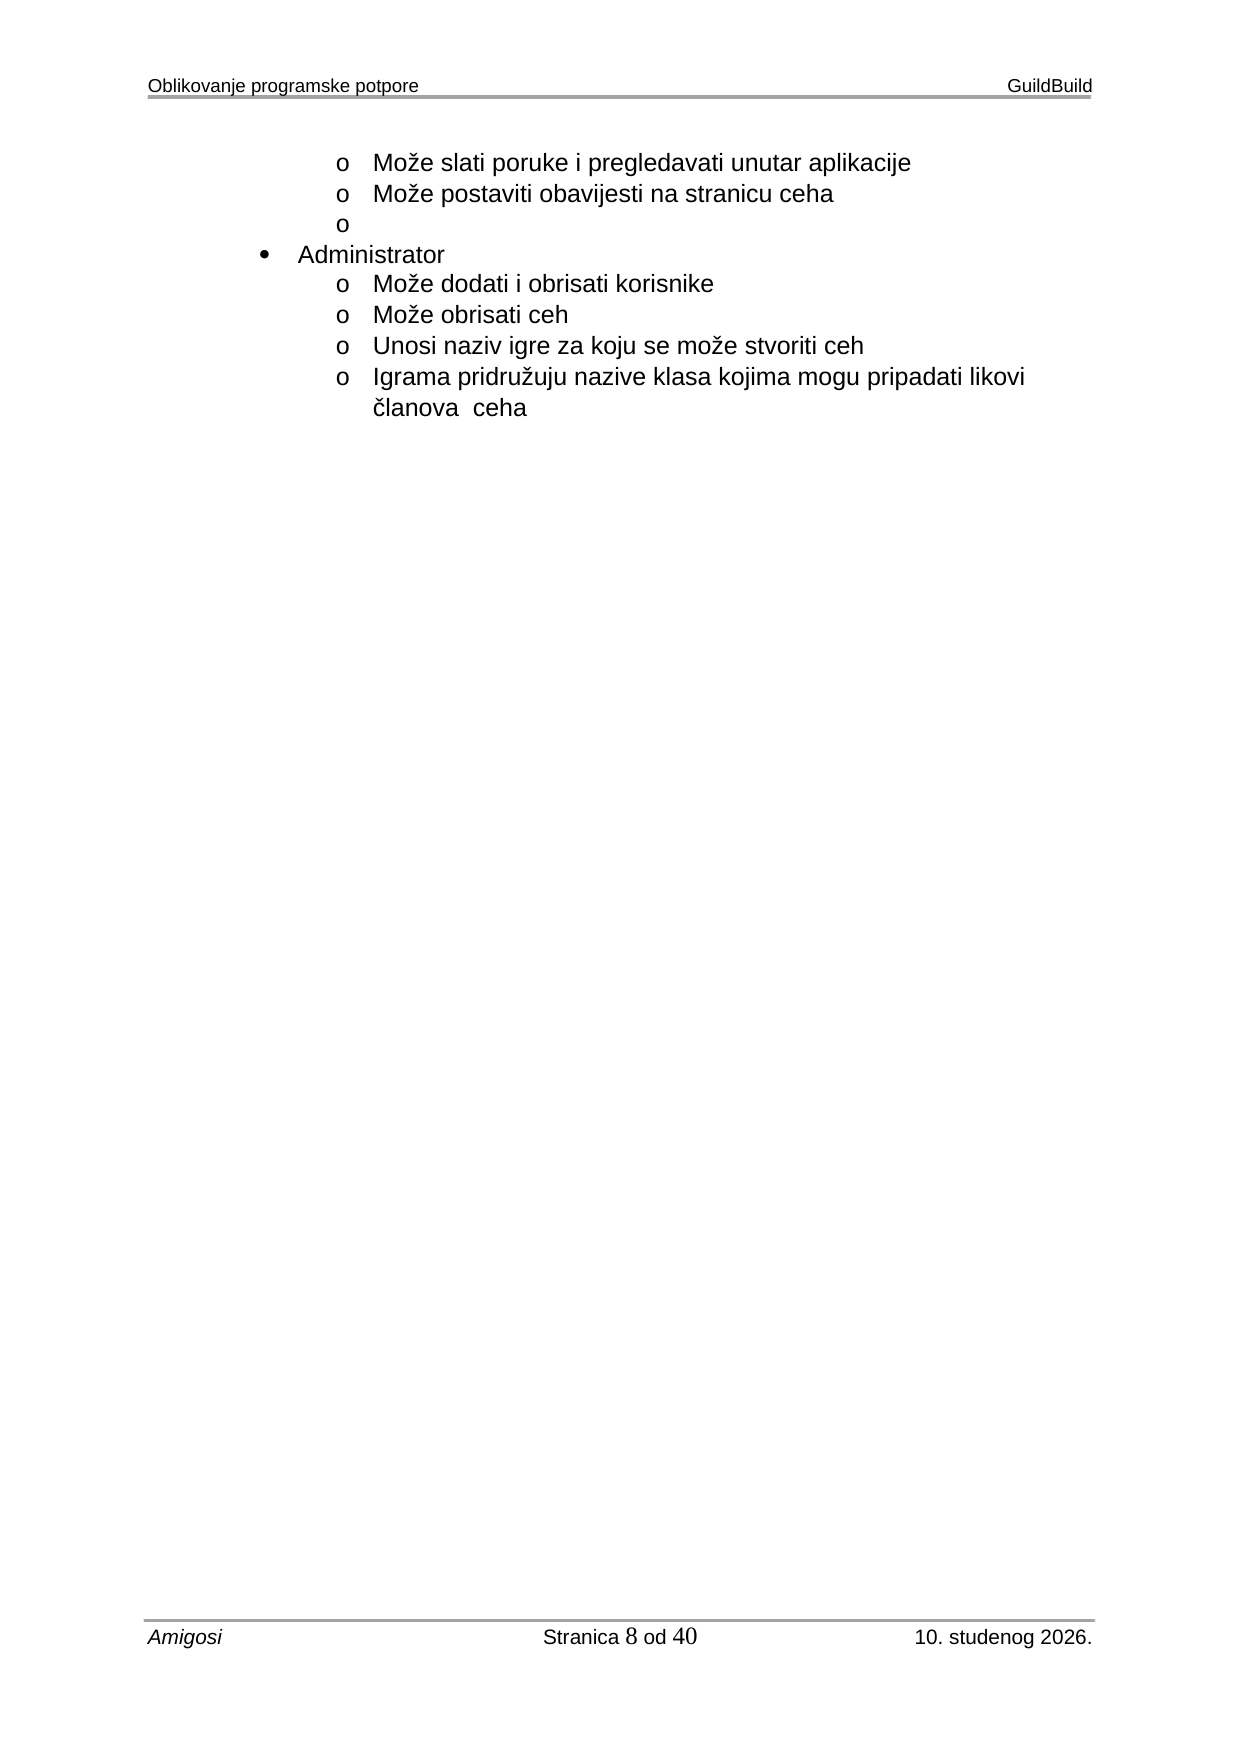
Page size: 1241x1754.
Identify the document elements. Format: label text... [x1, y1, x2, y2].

list Može dodati i obrisati korisnike [335, 269, 1093, 300]
list Igrama pridružuju nazive klasa kojima mogu pripadati likovi članova ceha [335, 362, 1093, 422]
list Administrator [260, 240, 1093, 269]
list Može postaviti obavijesti na stranicu ceha [335, 178, 1093, 209]
list Može obrisati ceh [335, 300, 1093, 331]
list Može slati poruke i pregledavati unutar aplikacije [335, 148, 1093, 178]
list Unosi naziv igre za koju se može stvoriti ceh [335, 331, 1093, 362]
picture [147, 95, 1092, 99]
